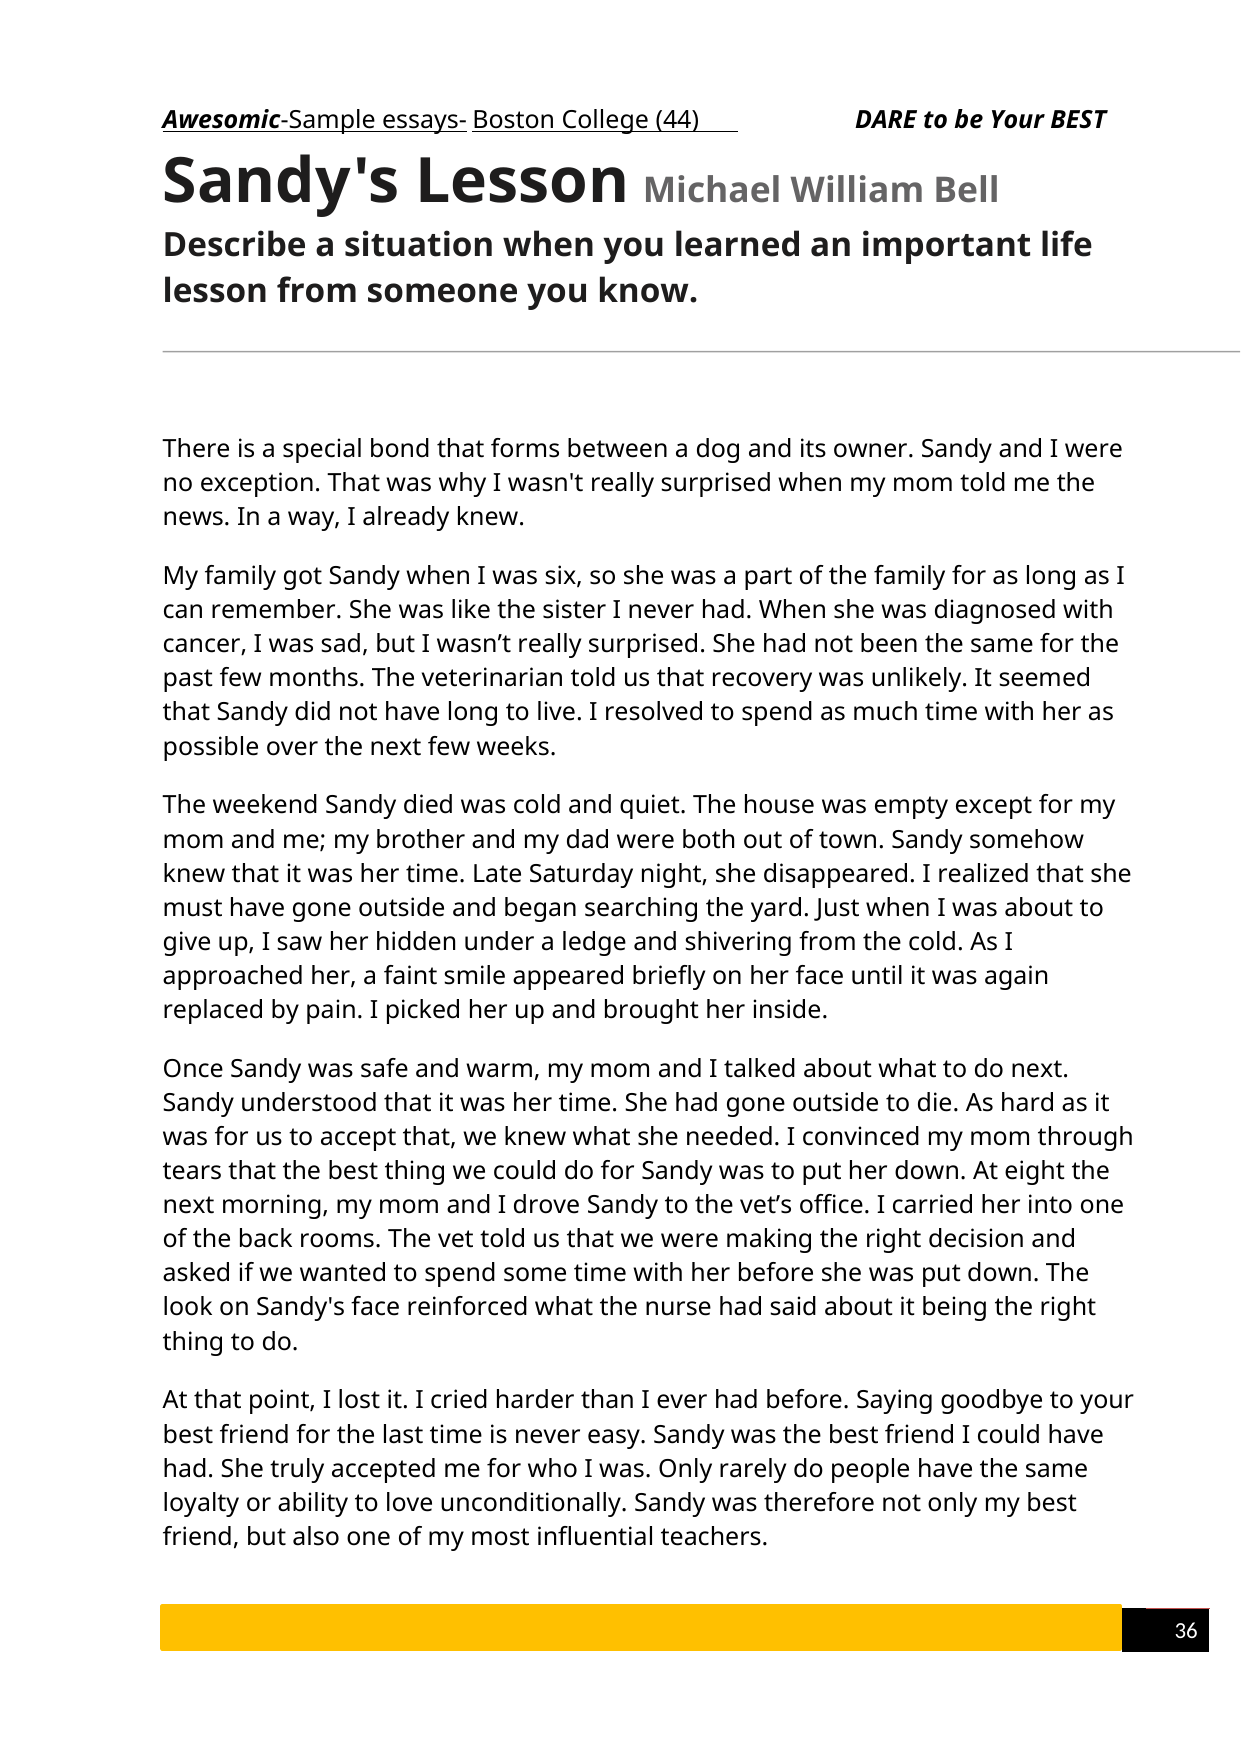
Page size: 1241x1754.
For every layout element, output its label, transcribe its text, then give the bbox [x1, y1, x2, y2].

text Once Sandy was safe and warm, my mom and I talked about what to do next. Sandy understood that it was her time. She had gone outside to die. As hard as it was for us to accept that, we knew what she needed. I convinced my mom through tears that the best thing we could do for Sandy was to put her down. At eight the next morning, my mom and I drove Sandy to the vet’s office. I carried her into one of the back rooms. The vet told us that we were making the right decision and asked if we wanted to spend some time with her before she was put down. The look on Sandy's face reinforced what the nurse had said about it being the right thing to do. [162, 1051, 1137, 1357]
text My family got Sandy when I was six, so she was a part of the family for as long as I can remember. She was like the sister I never had. When she was diagnosed with cancer, I was sad, but I wasn’t really surprised. She had not been the same for the past few months. The veterinarian told us that recovery was unlikely. It seemed that Sandy did not have long to live. I resolved to spend as much time with her as possible over the next few weeks. [162, 558, 1137, 762]
text The weekend Sandy died was cold and quiet. The house was empty except for my mom and me; my brother and my dad were both out of town. Sandy somehow knew that it was her time. Late Saturday night, she disappeared. I realized that she must have gone outside and began searching the yard. Just when I was about to give up, I saw her hidden under a ledge and shivering from the cold. As I approached her, a faint smile appeared briefly on her face until it was again replaced by pain. I picked her up and brought her inside. [162, 787, 1137, 1026]
text At that point, I lost it. I cried harder than I ever had before. Saying goodbye to your best friend for the last time is never easy. Sandy was the best friend I could have had. She truly accepted me for who I was. Only rarely do people have the same loyalty or ability to love unconditionally. Sandy was therefore not only my best friend, but also one of my most influential teachers. [162, 1382, 1137, 1552]
text There is a special bond that forms between a dog and its owner. Sandy and I were no exception. That was why I wasn't really surprised when my mom told me the news. In a way, I already knew. [162, 431, 1137, 533]
text Sandy's Lesson Michael William Bell [162, 136, 1137, 221]
text Describe a situation when you learned an important life lesson from someone you know. [162, 221, 1137, 312]
